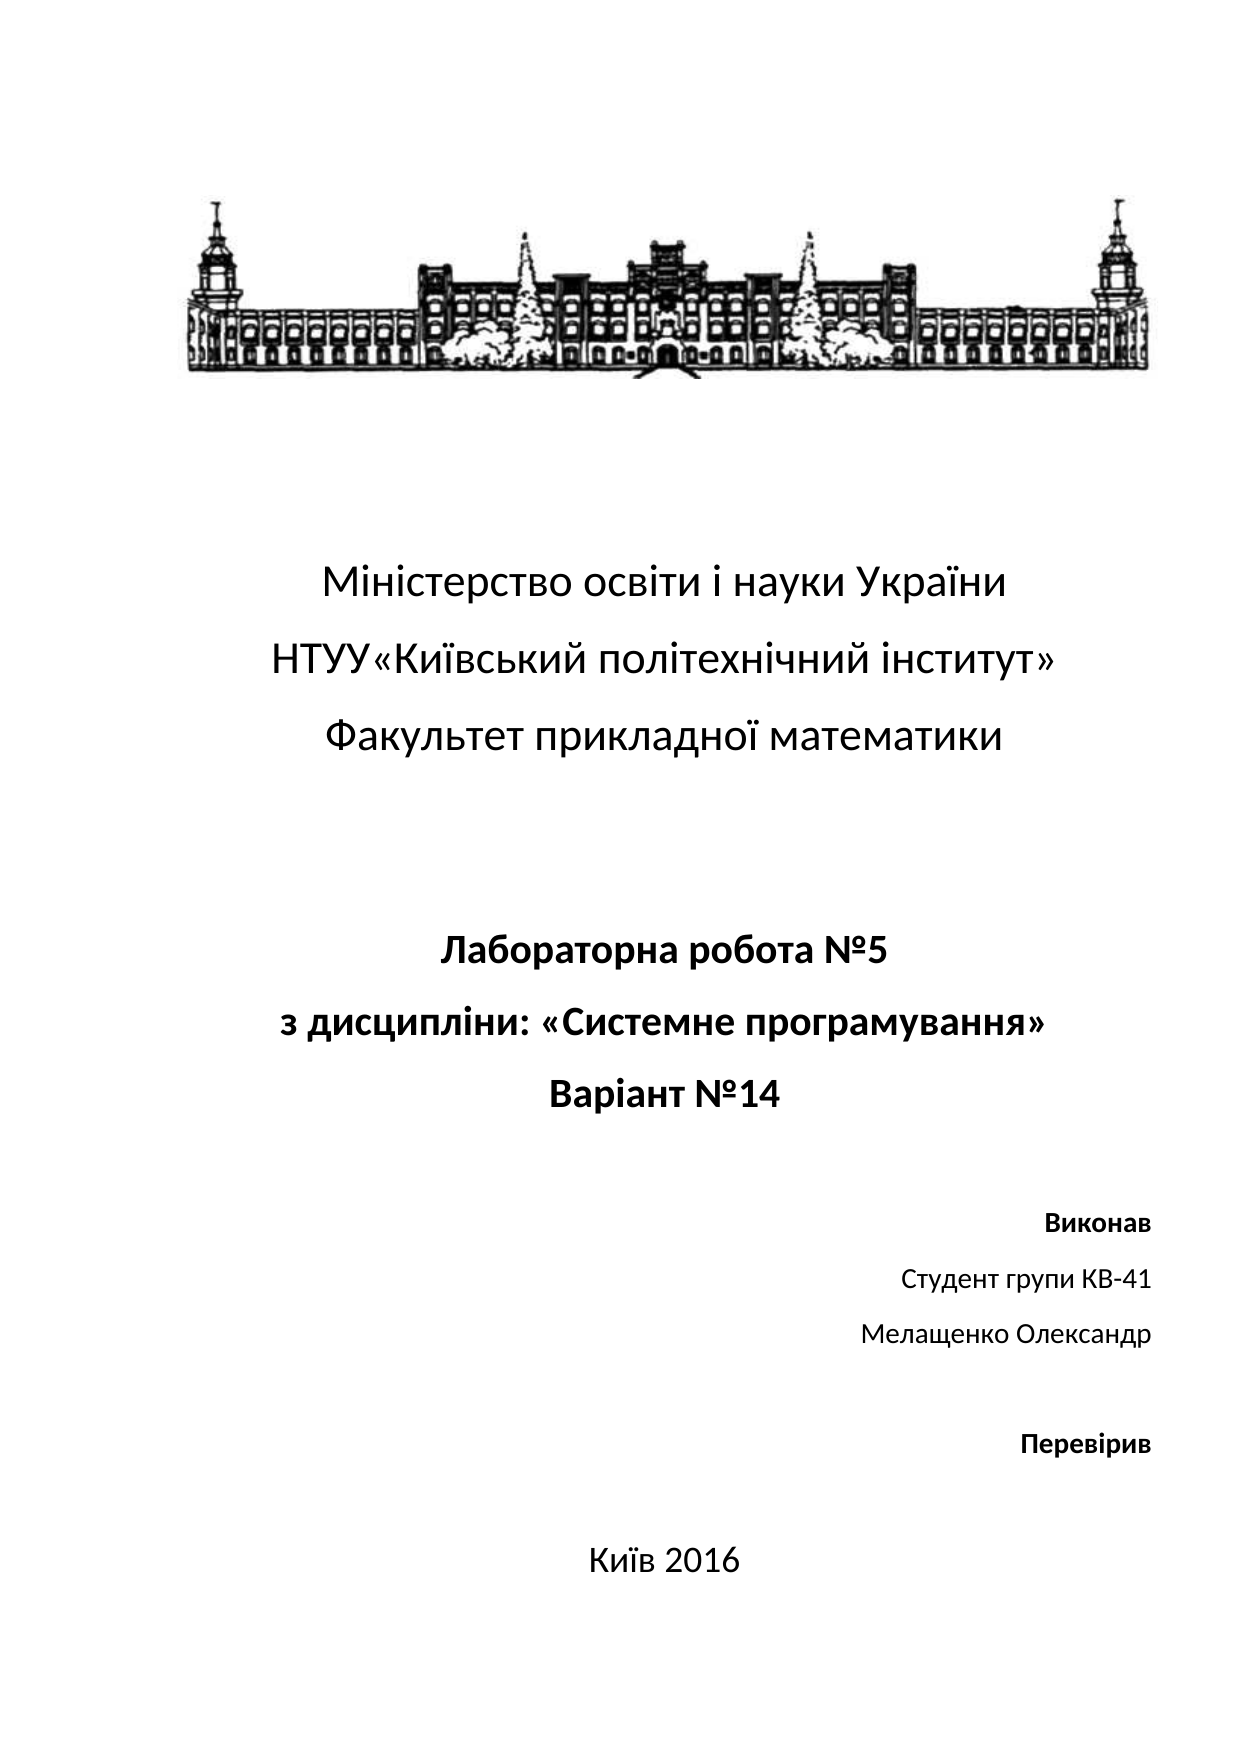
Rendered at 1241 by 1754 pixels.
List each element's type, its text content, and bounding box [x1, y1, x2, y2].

text Варіант №14 [177, 1067, 1152, 1117]
picture [177, 195, 1159, 379]
text з дисципліни: «Системне програмування» [177, 995, 1152, 1046]
text Перевірив [177, 1426, 1152, 1461]
text Міністерство освіти і науки України [177, 552, 1152, 608]
text Факультет прикладної математики [177, 706, 1152, 762]
text Виконав [177, 1204, 1152, 1240]
text НТУУ«Київський політехнічний інститут» [177, 629, 1152, 685]
text Київ 2016 [177, 1536, 1152, 1582]
text Мелащенко Олександр [177, 1315, 1152, 1351]
text Лабораторна робота №5 [177, 923, 1152, 974]
text Студент групи КВ-41 [177, 1260, 1152, 1296]
